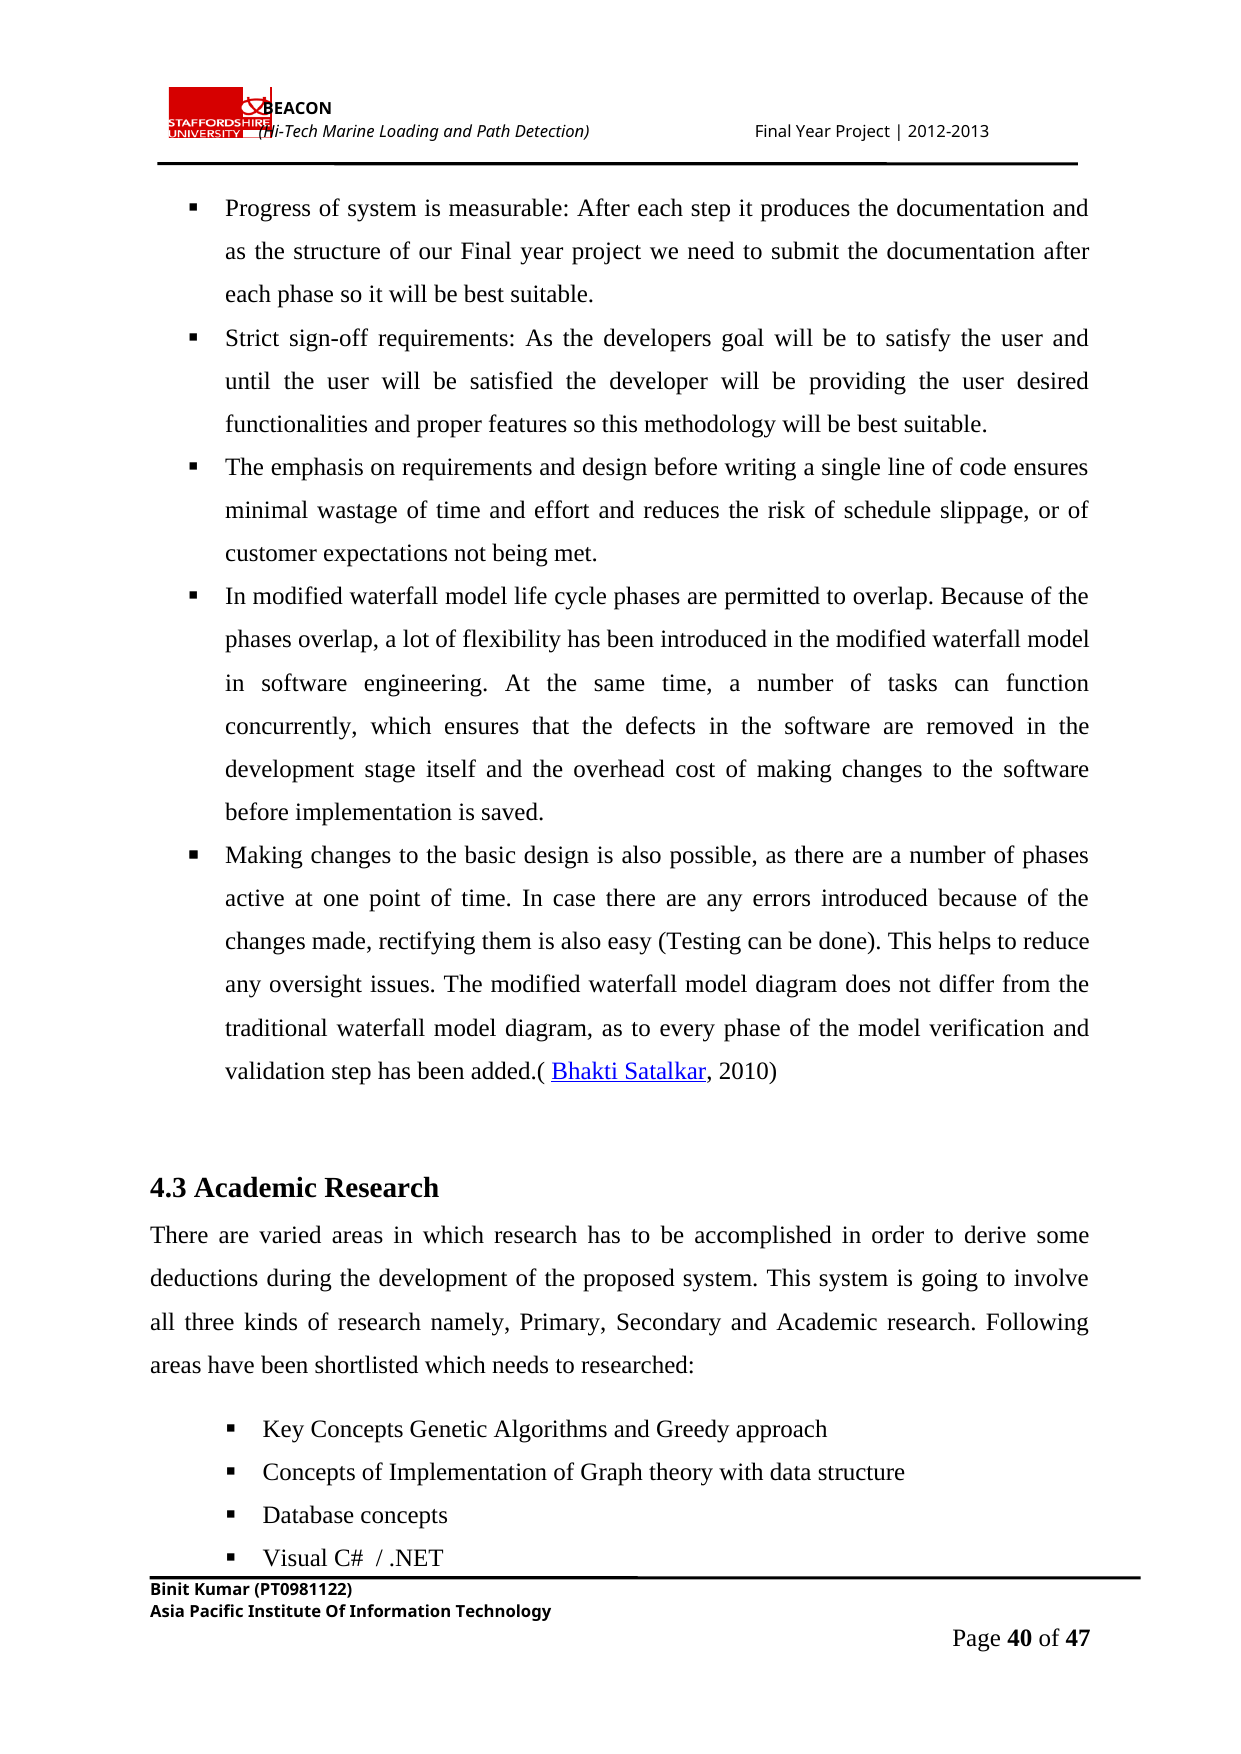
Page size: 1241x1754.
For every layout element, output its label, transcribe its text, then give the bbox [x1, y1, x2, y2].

picture [168, 87, 272, 138]
list Concepts of Implementation of Graph theory with data structure [225, 1457, 1090, 1486]
list Strict sign-off requirements: As the developers goal will be to satisfy the user and until the user will be satisfied the developer will be providing the user desired functionalities and proper features so this methodology will be best suitable. [187, 323, 1090, 438]
text There are varied areas in which research has to be accomplished in order to derive some deductions during the development of the proposed system. This system is going to involve all three kinds of research namely, Primary, Secondary and Academic research. Following areas have been shortlisted which needs to researched: [150, 1220, 1090, 1378]
list Database concepts [225, 1500, 1090, 1529]
list The emphasis on requirements and design before writing a single line of code ensures minimal wastage of time and effort and reduces the risk of schedule slippage, or of customer expectations not being met. [187, 452, 1090, 567]
list In modified waterfall model life cycle phases are permitted to overlap. Because of the phases overlap, a lot of flexibility has been introduced in the modified waterfall model in software engineering. At the same time, a number of tasks can function concurrently, which ensures that the defects in the software are removed in the development stage itself and the overhead cost of making changes to the software before implementation is saved. [187, 581, 1090, 826]
list Progress of system is measurable: After each step it produces the documentation and as the structure of our Final year project we need to submit the documentation after each phase so it will be best suitable. [187, 193, 1090, 308]
text 4.3 Academic Research [150, 1170, 1124, 1204]
list Making changes to the basic design is also possible, as there are a number of phases active at one point of time. In case there are any errors introduced because of the changes made, rectifying them is also easy (Testing can be done). This helps to reduce any oversight issues. The modified waterfall model diagram does not differ from the traditional waterfall model diagram, as to every phase of the model verification and validation step has been added.( Bhakti Satalkar, 2010) [187, 840, 1090, 1084]
list Visual C# / .NET [225, 1543, 1090, 1572]
list Key Concepts Genetic Algorithms and Greedy approach [225, 1414, 1090, 1442]
